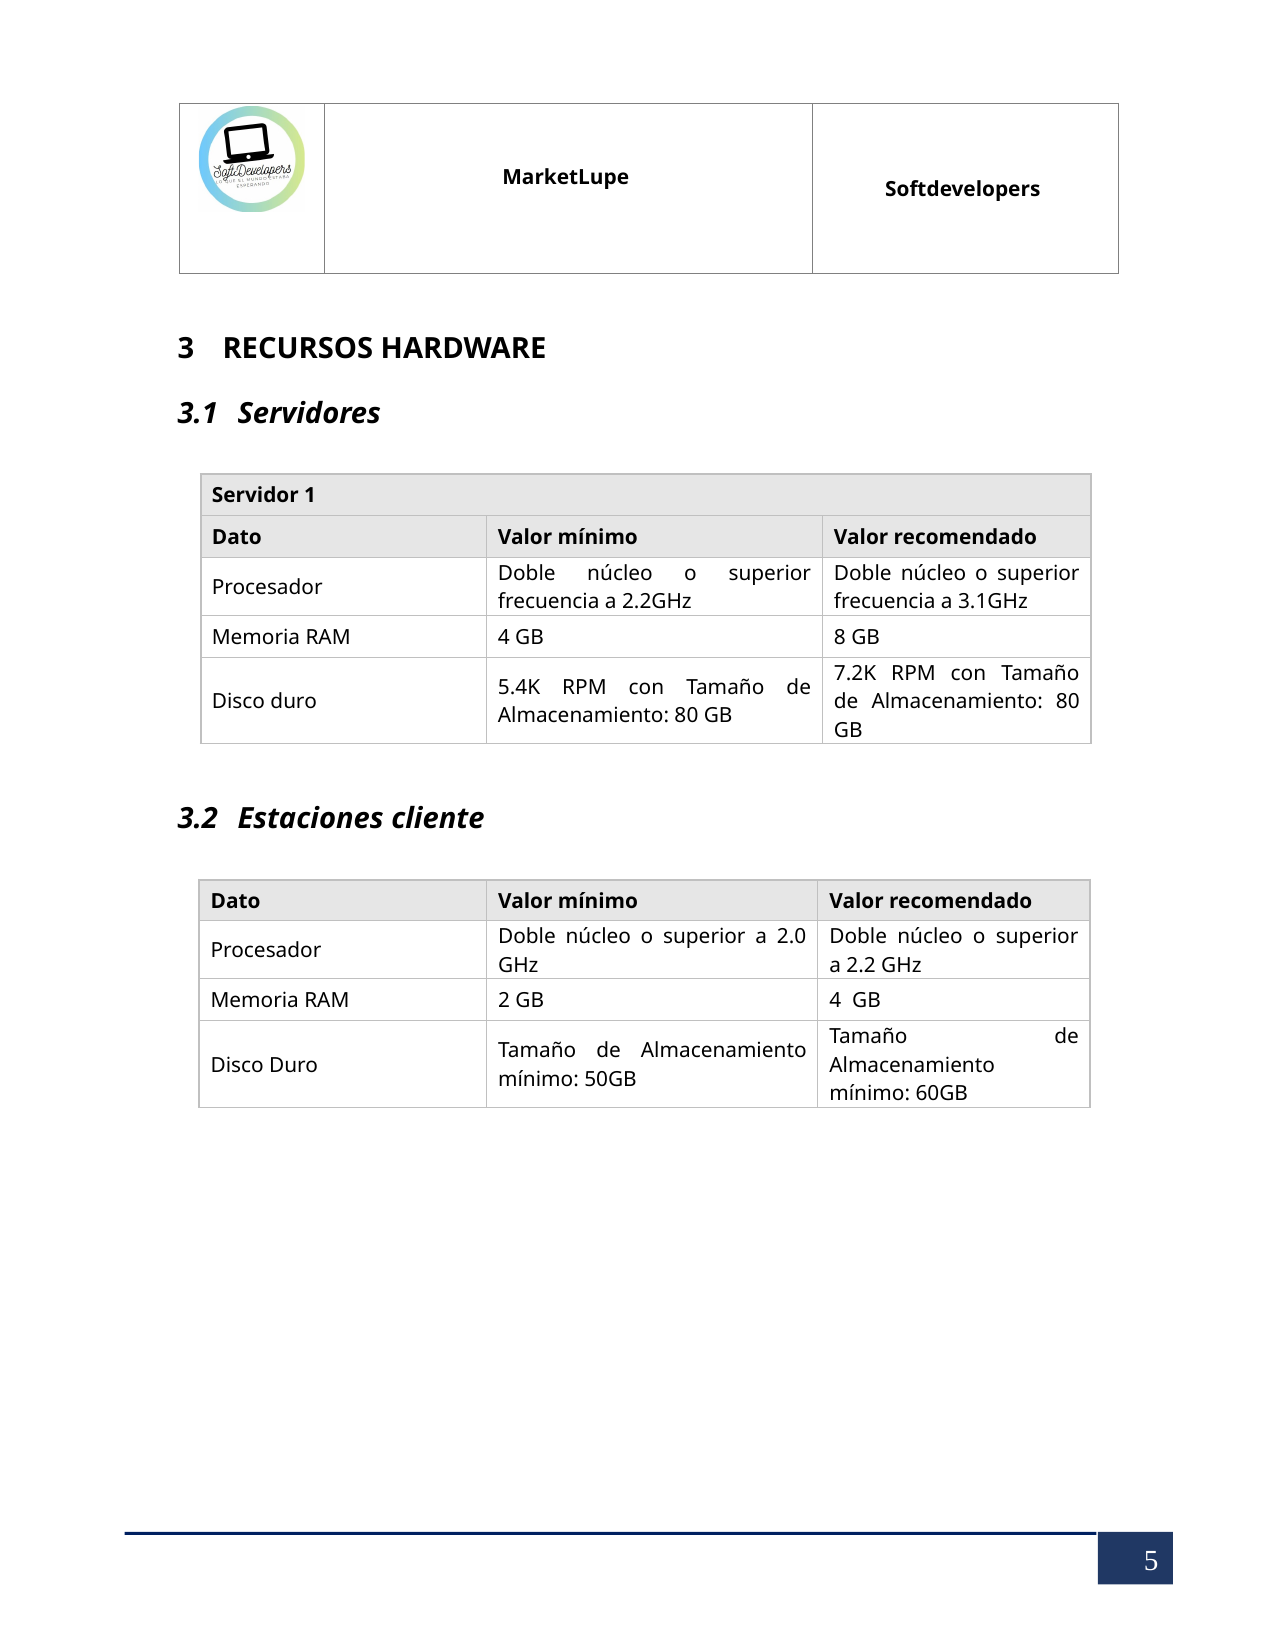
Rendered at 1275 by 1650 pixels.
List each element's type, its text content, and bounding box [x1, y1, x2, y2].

table_cell 4 GB [818, 979, 1089, 1020]
table_cell Valor recomendado [823, 516, 1090, 557]
table_header Dato [200, 881, 486, 920]
table_cell Valor mínimo [487, 516, 822, 557]
table_header Servidor 1 [202, 475, 1090, 515]
picture [198, 106, 305, 212]
table_header Valor recomendado [818, 881, 1089, 920]
table_cell 2 GB [487, 979, 817, 1020]
table_cell Doble núcleo o superior a 2.2 GHz [818, 921, 1089, 978]
table_cell 4 GB [487, 616, 822, 657]
table_cell Doble núcleo o superior a 2.0 GHz [487, 921, 817, 978]
subtitle Estaciones cliente [177, 798, 1098, 837]
table_cell 7.2K RPM con Tamaño de Almacenamiento: 80 GB [823, 658, 1090, 743]
table_cell Doble núcleo o superior frecuencia a 3.1GHz [823, 558, 1090, 615]
table_cell Memoria RAM [202, 616, 486, 657]
table_cell Procesador [202, 558, 486, 615]
table_cell Procesador [200, 921, 486, 978]
table_cell 8 GB [823, 616, 1090, 657]
table_cell 5.4K RPM con Tamaño de Almacenamiento: 80 GB [487, 658, 822, 743]
table_cell Tamaño de Almacenamiento mínimo: 50GB [487, 1021, 817, 1107]
table_cell Disco Duro [200, 1021, 486, 1107]
table_cell Doble núcleo o superior frecuencia a 2.2GHz [487, 558, 822, 615]
table_cell Disco duro [202, 658, 486, 743]
subtitle Servidores [177, 392, 1098, 432]
table_header Valor mínimo [487, 881, 817, 920]
subtitle RECURSOS HARDWARE [177, 328, 1098, 367]
table_cell Dato [202, 516, 486, 557]
table_cell Memoria RAM [200, 979, 486, 1020]
table_cell Tamaño de Almacenamiento mínimo: 60GB [818, 1021, 1089, 1107]
